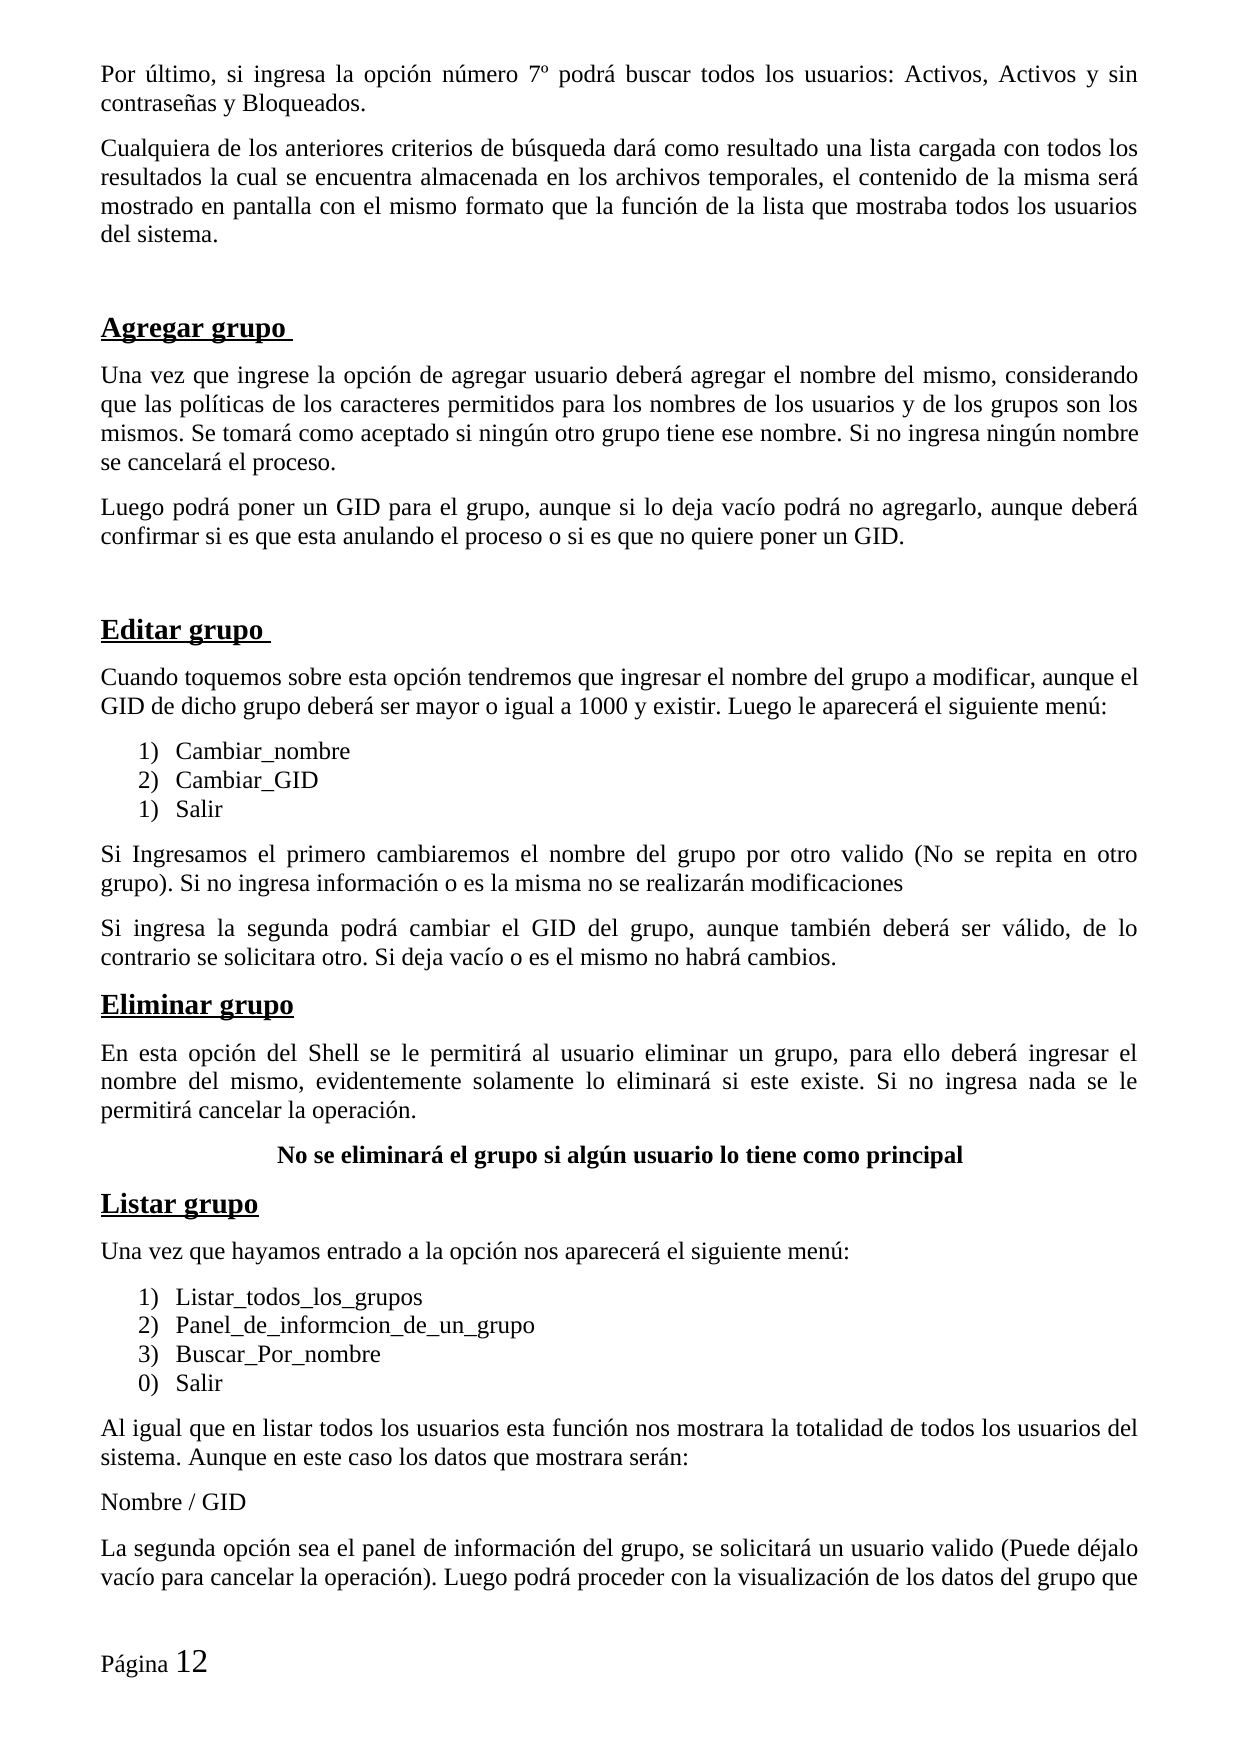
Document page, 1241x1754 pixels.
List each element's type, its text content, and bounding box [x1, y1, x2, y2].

text Cuando toquemos sobre esta opción tendremos que ingresar el nombre del grupo a modificar, aunque el GID de dicho grupo deberá ser mayor o igual a 1000 y existir. Luego le aparecerá el siguiente menú: [100, 662, 1140, 719]
text En esta opción del Shell se le permitirá al usuario eliminar un grupo, para ello deberá ingresar el nombre del mismo, evidentemente solamente lo eliminará si este existe. Si no ingresa nada se le permitirá cancelar la operación. [100, 1038, 1140, 1124]
list Cambiar_GID [138, 765, 1140, 794]
list Salir [138, 1368, 1140, 1397]
text Al igual que en listar todos los usuarios esta función nos mostrara la totalidad de todos los usuarios del sistema. Aunque en este caso los datos que mostrara serán: [100, 1413, 1140, 1471]
text Si ingresa la segunda podrá cambiar el GID del grupo, aunque también deberá ser válido, de lo contrario se solicitara otro. Si deja vacío o es el mismo no habrá cambios. [100, 913, 1140, 971]
text Por último, si ingresa la opción número 7º podrá buscar todos los usuarios: Activos, Activos y sin contraseñas y Bloqueados. [100, 59, 1140, 117]
text Editar grupo [100, 612, 1140, 645]
list Cambiar_nombre [138, 736, 1140, 765]
text Agregar grupo [100, 310, 1140, 344]
list Listar_todos_los_grupos [138, 1282, 1140, 1310]
text Cualquiera de los anteriores criterios de búsqueda dará como resultado una lista cargada con todos los resultados la cual se encuentra almacenada en los archivos temporales, el contenido de la misma será mostrado en pantalla con el mismo formato que la función de la lista que mostraba todos los usuarios del sistema. [100, 133, 1140, 248]
text Luego podrá poner un GID para el grupo, aunque si lo deja vacío podrá no agregarlo, aunque deberá confirmar si es que esta anulando el proceso o si es que no quiere poner un GID. [100, 492, 1140, 550]
text Una vez que hayamos entrado a la opción nos aparecerá el siguiente menú: [100, 1236, 1140, 1265]
list Salir [138, 794, 1140, 822]
list Panel_de_informcion_de_un_grupo [138, 1310, 1140, 1339]
text Si Ingresamos el primero cambiaremos el nombre del grupo por otro valido (No se repita en otro grupo). Si no ingresa información o es la misma no se realizarán modificaciones [100, 839, 1140, 897]
text Eliminar grupo [100, 987, 1140, 1021]
list Buscar_Por_nombre [138, 1339, 1140, 1368]
text Una vez que ingrese la opción de agregar usuario deberá agregar el nombre del mismo, considerando que las políticas de los caracteres permitidos para los nombres de los usuarios y de los grupos son los mismos. Se tomará como aceptado si ningún otro grupo tiene ese nombre. Si no ingresa ningún nombre se cancelará el proceso. [100, 361, 1140, 476]
text No se eliminará el grupo si algún usuario lo tiene como principal [100, 1141, 1140, 1169]
text Listar grupo [100, 1186, 1140, 1219]
text Nombre / GID [100, 1487, 1140, 1516]
